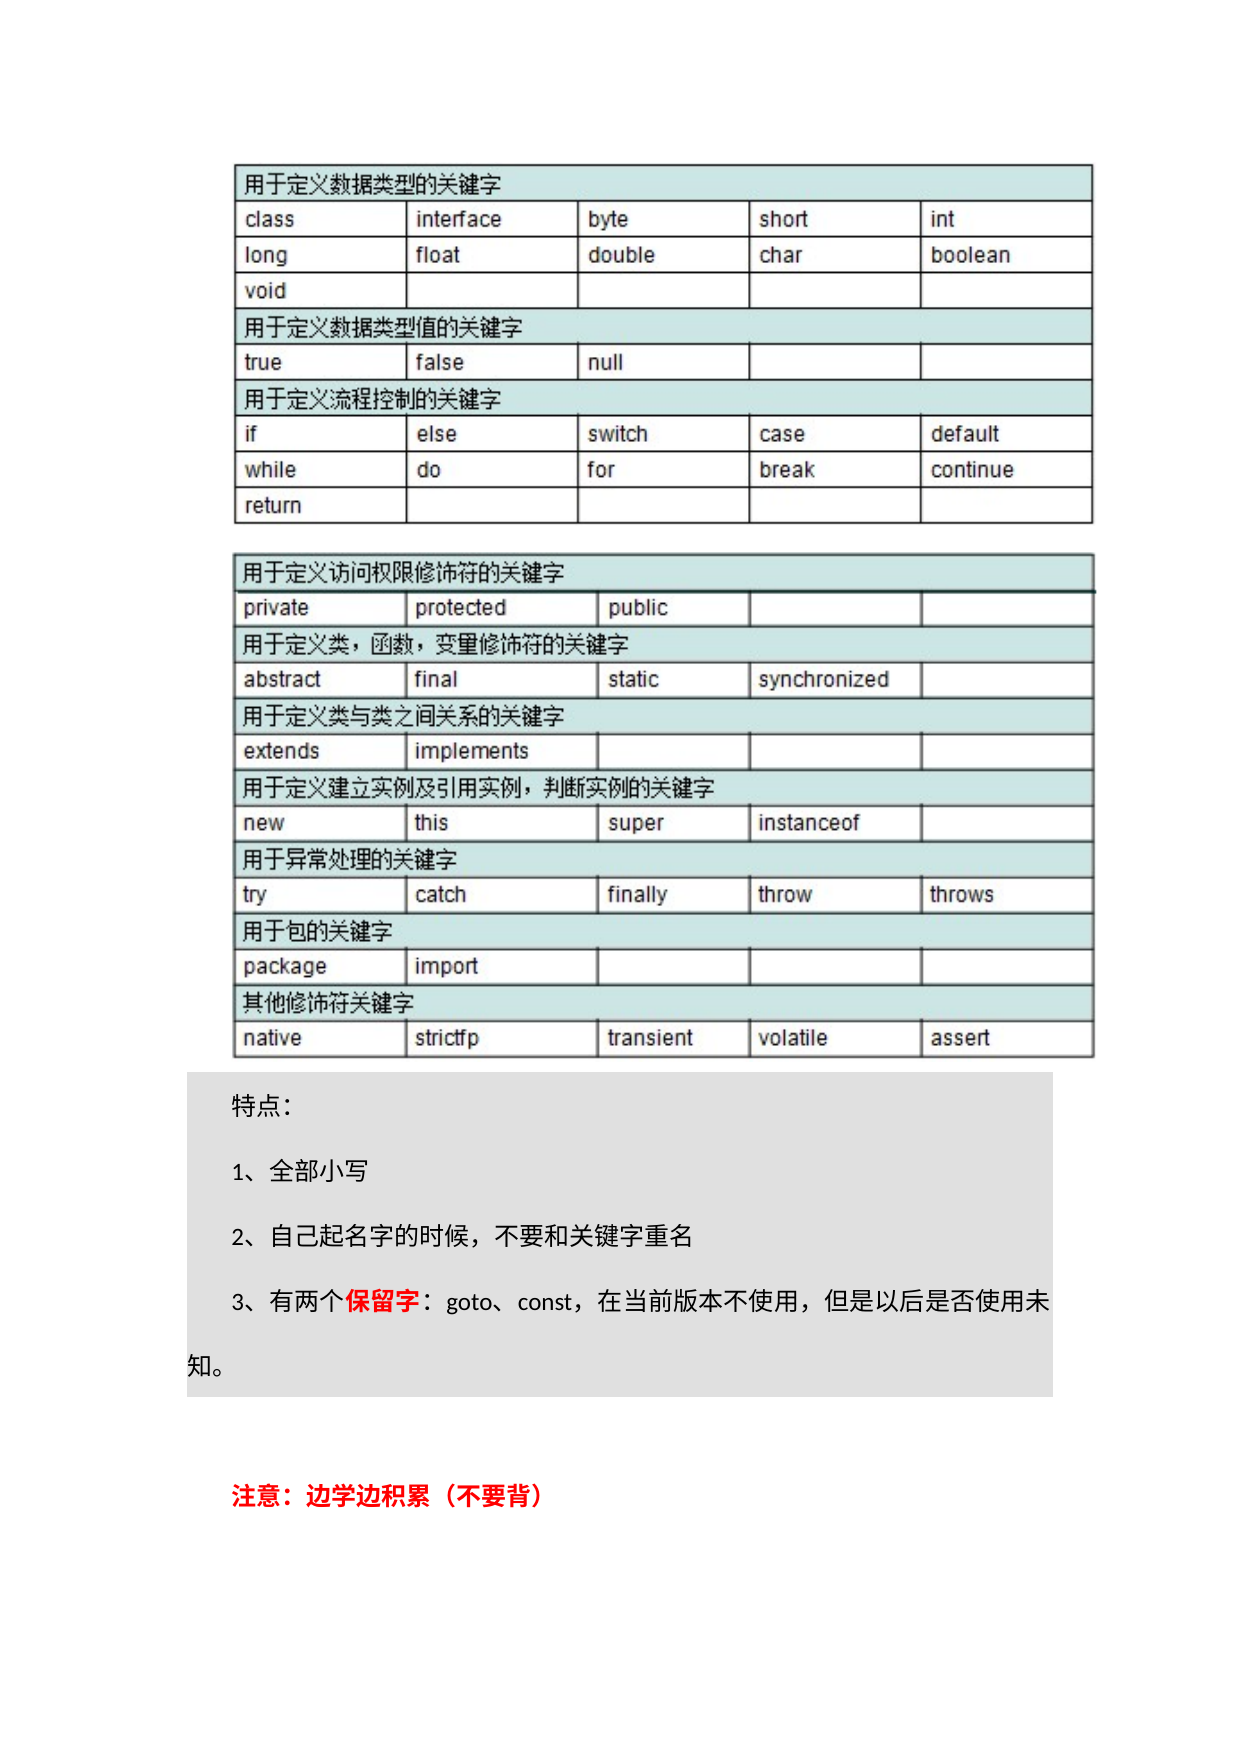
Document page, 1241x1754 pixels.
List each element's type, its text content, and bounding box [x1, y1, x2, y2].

picture [231, 552, 1097, 1062]
text 3、有两个保留字：goto、const，在当前版本不使用，但是以后是否使用未知。 [187, 1267, 1053, 1397]
text 2、自己起名字的时候，不要和关键字重名 [187, 1202, 1053, 1267]
picture [231, 162, 1097, 526]
text 1、全部小写 [187, 1137, 1053, 1202]
text 注意：边学边积累（不要背） [187, 1462, 1053, 1527]
text 特点： [187, 1072, 1053, 1137]
